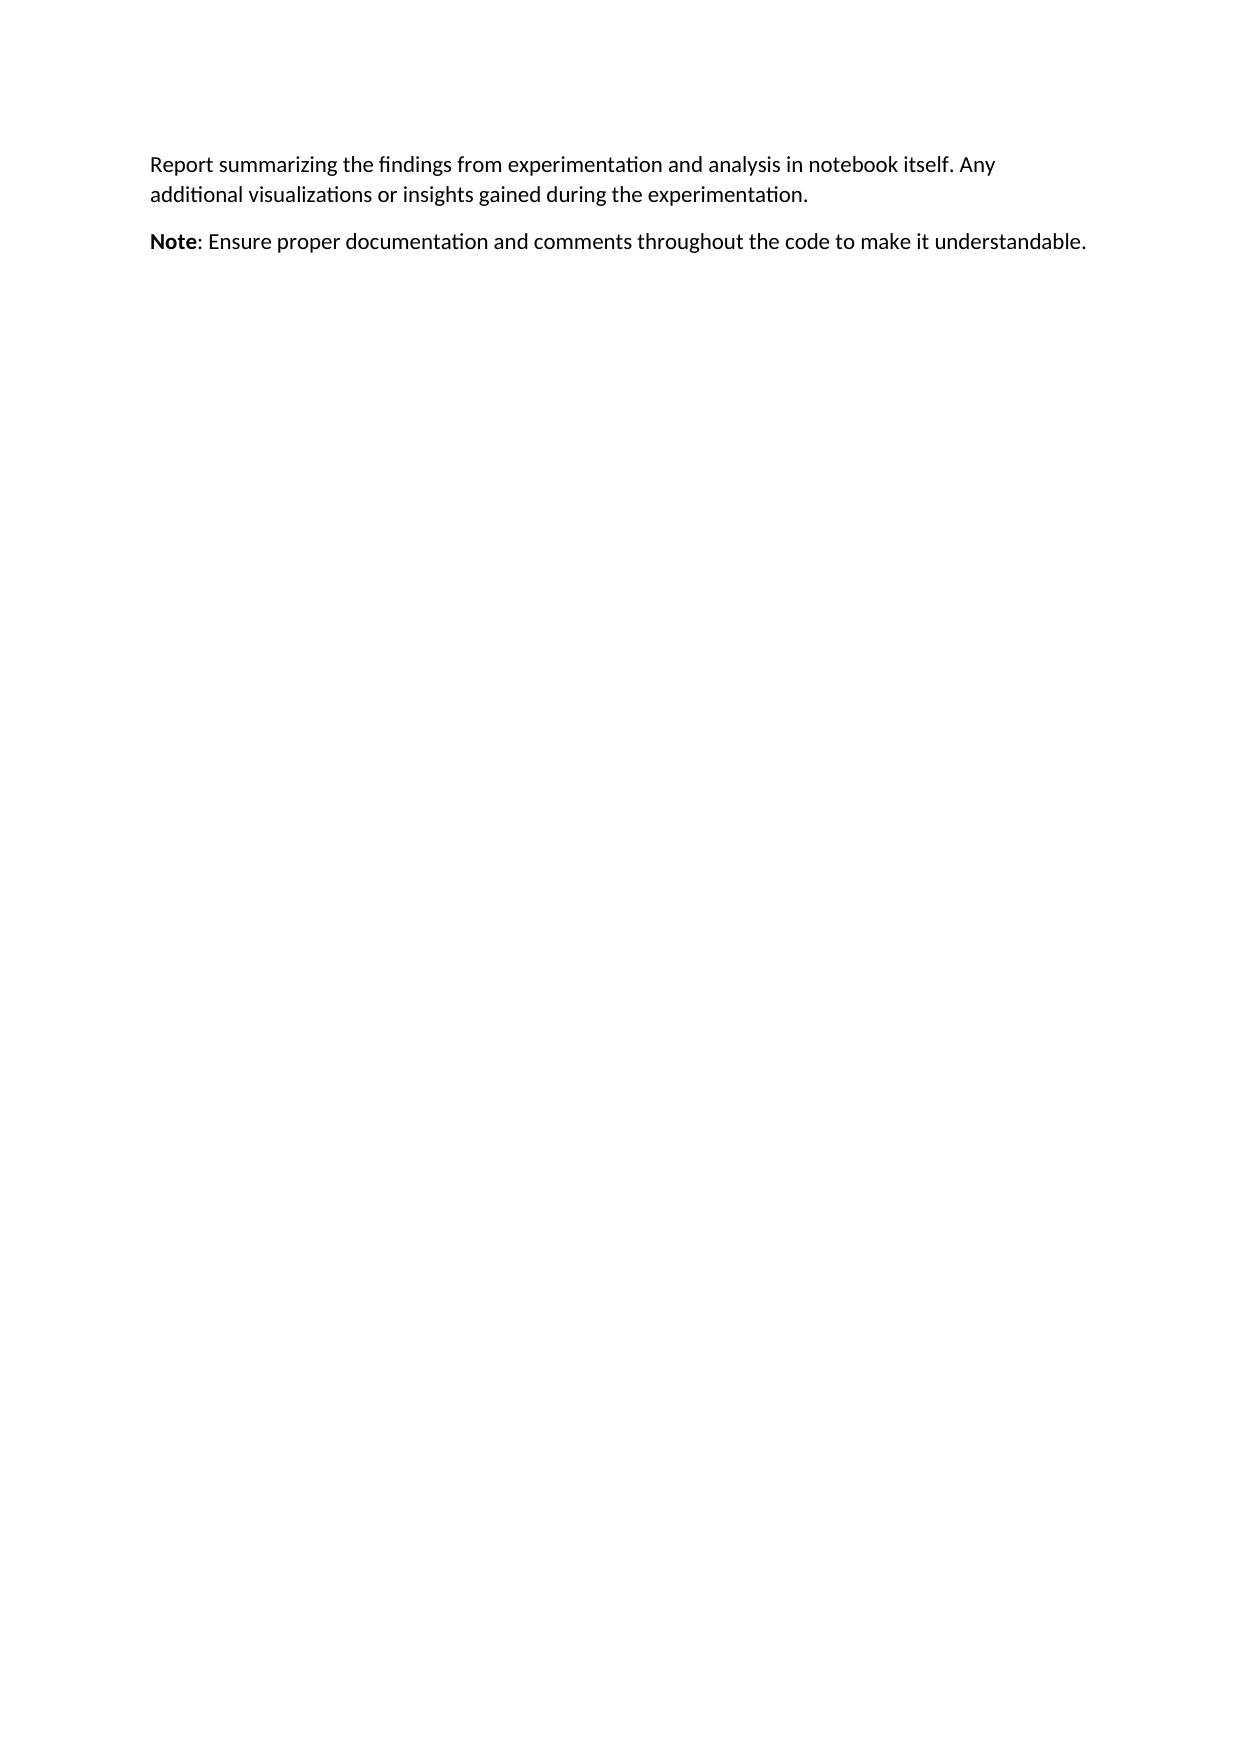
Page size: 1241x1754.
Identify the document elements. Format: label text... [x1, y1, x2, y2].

text Note: Ensure proper documentation and comments throughout the code to make it understandable. [150, 227, 1090, 255]
text Report summarizing the findings from experimentation and analysis in notebook itself. Any additional visualizations or insights gained during the experimentation. [150, 150, 1090, 208]
